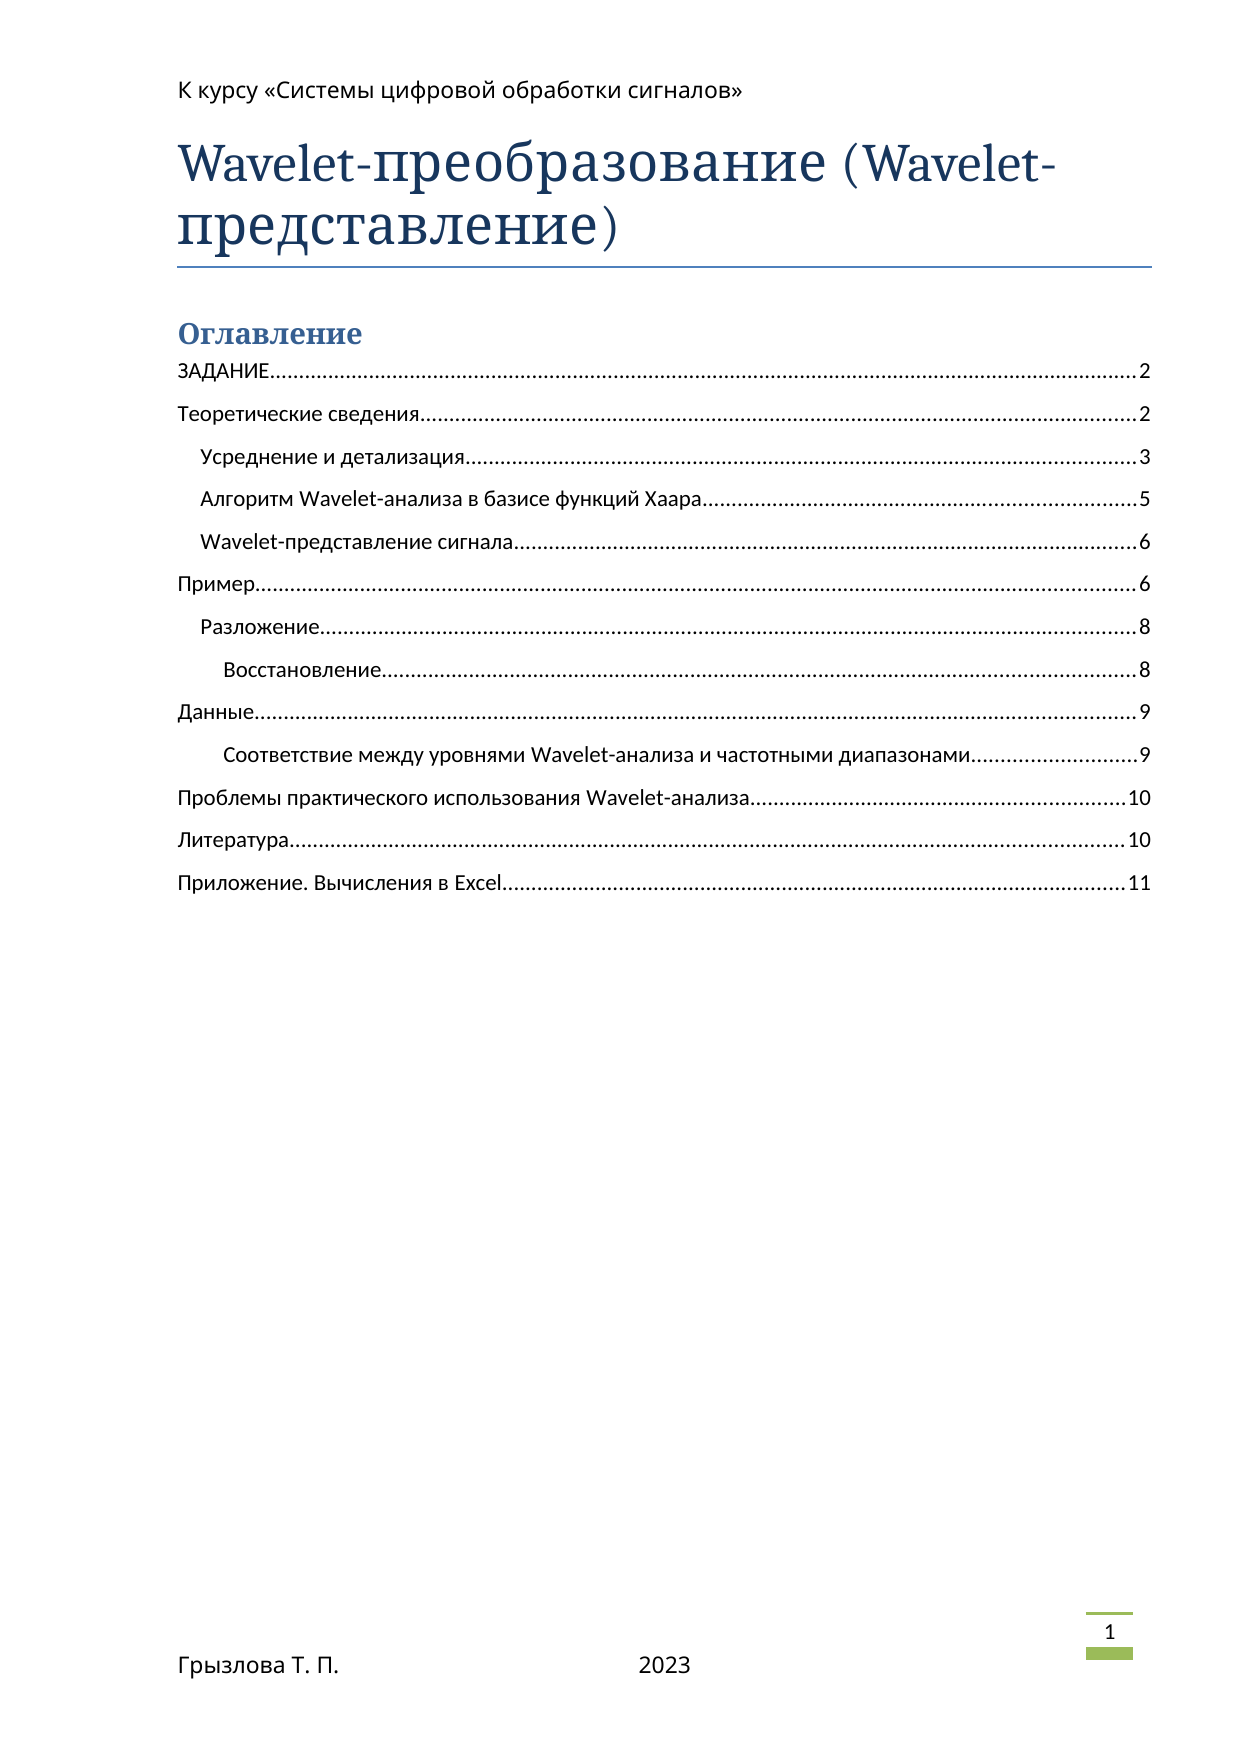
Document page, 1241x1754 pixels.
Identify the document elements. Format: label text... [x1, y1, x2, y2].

title Wavelet-преобразование (Wavelet-представление) [177, 133, 1152, 266]
